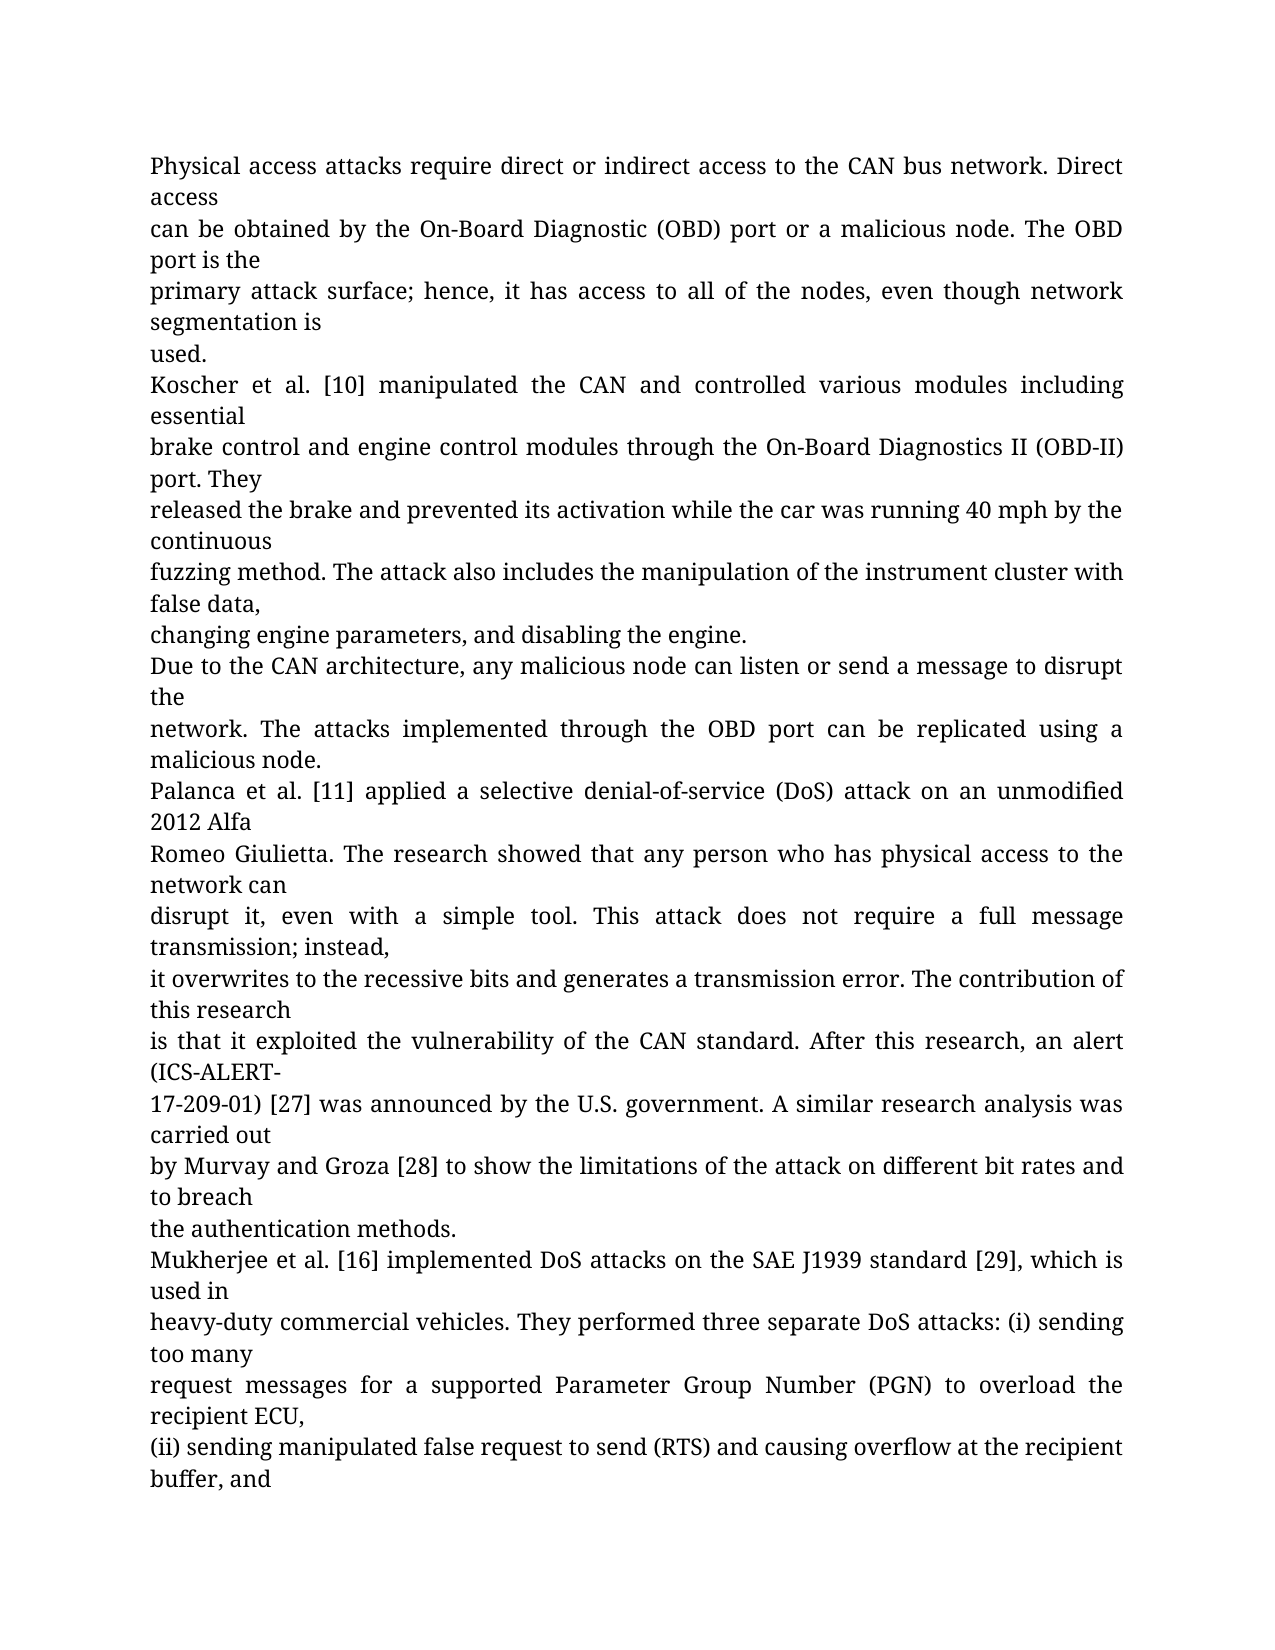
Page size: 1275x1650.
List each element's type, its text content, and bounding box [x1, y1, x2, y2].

text heavy-duty commercial vehicles. They performed three separate DoS attacks: (i) sending too many [150, 1306, 1125, 1369]
text Mukherjee et al. [16] implemented DoS attacks on the SAE J1939 standard [29], which is used in [150, 1244, 1125, 1306]
text brake control and engine control modules through the On-Board Diagnostics II (OBD-II) port. They [150, 431, 1125, 494]
text fuzzing method. The attack also includes the manipulation of the instrument cluster with false data, [150, 556, 1125, 619]
text 17-209-01) [27] was announced by the U.S. government. A similar research analysis was carried out [150, 1087, 1125, 1150]
text Due to the CAN architecture, any malicious node can listen or send a message to disrupt the [150, 650, 1125, 712]
text released the brake and prevented its activation while the car was running 40 mph by the continuous [150, 494, 1125, 556]
text disrupt it, even with a simple tool. This attack does not require a full message transmission; instead, [150, 900, 1125, 962]
text by Murvay and Groza [28] to show the limitations of the attack on different bit rates and to breach [150, 1150, 1125, 1212]
text primary attack surface; hence, it has access to all of the nodes, even though network segmentation is [150, 275, 1125, 337]
text used. [150, 337, 1125, 369]
text the authentication methods. [150, 1212, 1125, 1244]
text Romeo Giulietta. The research showed that any person who has physical access to the network can [150, 837, 1125, 900]
text changing engine parameters, and disabling the engine. [150, 619, 1125, 650]
text (ii) sending manipulated false request to send (RTS) and causing overflow at the recipient buffer, and [150, 1431, 1125, 1494]
text Koscher et al. [10] manipulated the CAN and controlled various modules including essential [150, 369, 1125, 431]
text request messages for a supported Parameter Group Number (PGN) to overload the recipient ECU, [150, 1369, 1125, 1431]
text can be obtained by the On-Board Diagnostic (OBD) port or a malicious node. The OBD port is the [150, 212, 1125, 275]
text Physical access attacks require direct or indirect access to the CAN bus network. Direct access [150, 150, 1125, 212]
text network. The attacks implemented through the OBD port can be replicated using a malicious node. [150, 712, 1125, 775]
text Palanca et al. [11] applied a selective denial-of-service (DoS) attack on an unmodified 2012 Alfa [150, 775, 1125, 837]
text is that it exploited the vulnerability of the CAN standard. After this research, an alert (ICS-ALERT- [150, 1025, 1125, 1087]
text it overwrites to the recessive bits and generates a transmission error. The contribution of this research [150, 962, 1125, 1025]
